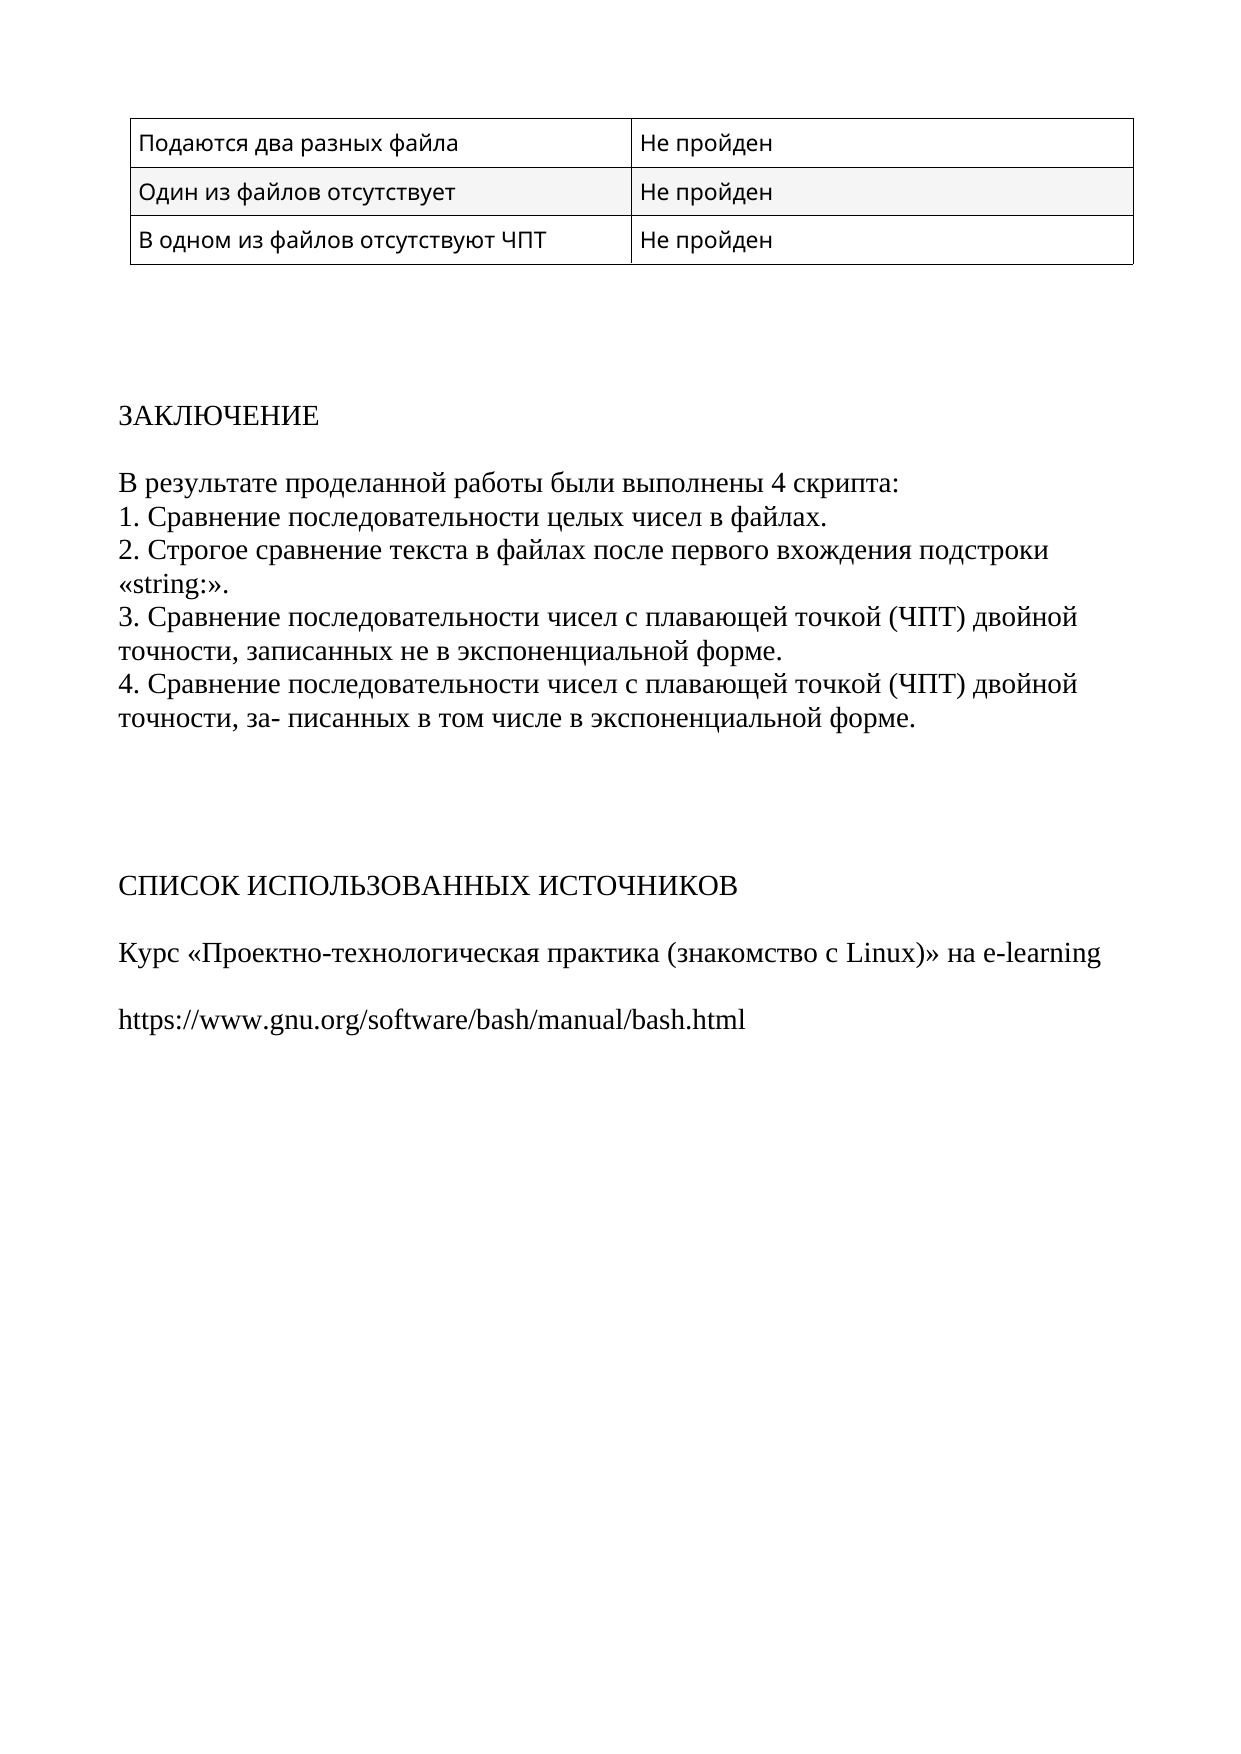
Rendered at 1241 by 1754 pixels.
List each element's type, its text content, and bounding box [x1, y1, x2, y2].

table_cell Не пройден [632, 119, 1133, 167]
text Курс «Проектно-технологическая практика (знакомство с Linux)» на e-learning [118, 935, 1122, 968]
table_cell В одном из файлов отсутствуют ЧПТ [131, 216, 631, 263]
text 2. Строгое сравнение текста в файлах после первого вхождения подстроки «string:». [118, 532, 1122, 599]
table_cell Не пройден [632, 216, 1133, 263]
table_cell Не пройден [632, 168, 1133, 215]
text ЗАКЛЮЧЕНИЕ [118, 398, 1122, 432]
text СПИСОК ИСПОЛЬЗОВАННЫХ ИСТОЧНИКОВ [118, 767, 1122, 901]
text 3. Сравнение последовательности чисел с плавающей точкой (ЧПТ) двойной точности, записанных не в экспоненциальной форме. [118, 599, 1122, 666]
table_cell Один из файлов отсутствует [131, 168, 631, 215]
table_cell Подаются два разных файла [131, 119, 631, 167]
text 4. Сравнение последовательности чисел с плавающей точкой (ЧПТ) двойной точности, за- писанных в том числе в экспоненциальной форме. [118, 666, 1122, 733]
text https://www.gnu.org/software/bash/manual/bash.html [118, 1002, 1122, 1035]
text В результате проделанной работы были выполнены 4 скрипта: 1. Сравнение последовательности целых чисел в файлах. [118, 465, 1122, 532]
